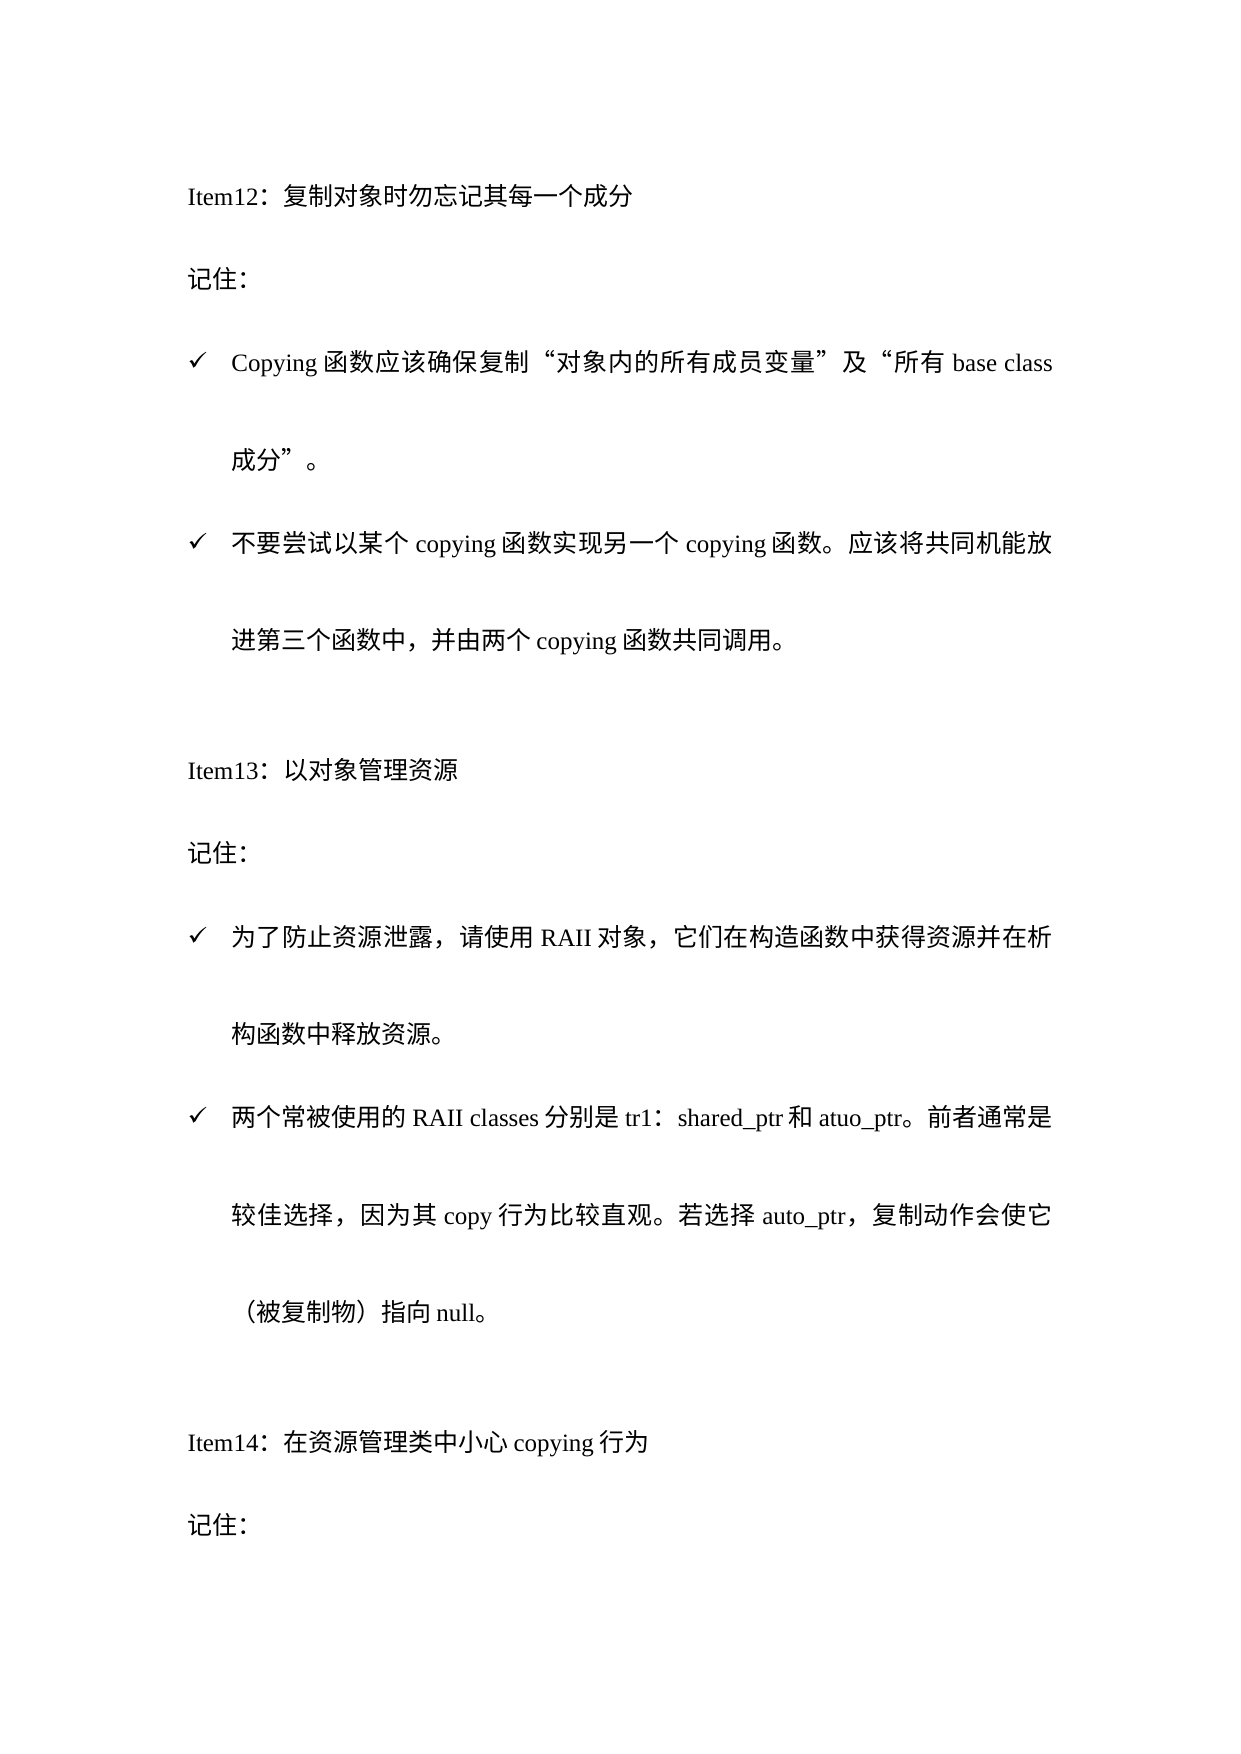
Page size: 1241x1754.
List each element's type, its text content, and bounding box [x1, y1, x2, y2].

text Item14：在资源管理类中小心copying行为 [187, 1408, 1053, 1473]
list 两个常被使用的RAII classes分别是tr1：shared_ptr和atuo_ptr。前者通常是较佳选择，因为其copy行为比较直观。若选择auto_ptr，复制动作会使它（被复制物）指向null。 [187, 1083, 1053, 1343]
list 不要尝试以某个copying函数实现另一个copying函数。应该将共同机能放进第三个函数中，并由两个copying函数共同调用。 [187, 509, 1053, 671]
text Item13：以对象管理资源 [187, 736, 1053, 801]
text Item12：复制对象时勿忘记其每一个成分 [187, 162, 1053, 227]
text 记住： [187, 819, 1053, 884]
list 为了防止资源泄露，请使用RAII对象，它们在构造函数中获得资源并在析构函数中释放资源。 [187, 903, 1053, 1065]
list Copying函数应该确保复制“对象内的所有成员变量”及“所有base class成分”。 [187, 328, 1053, 491]
text 记住： [187, 1491, 1053, 1556]
text 记住： [187, 245, 1053, 310]
